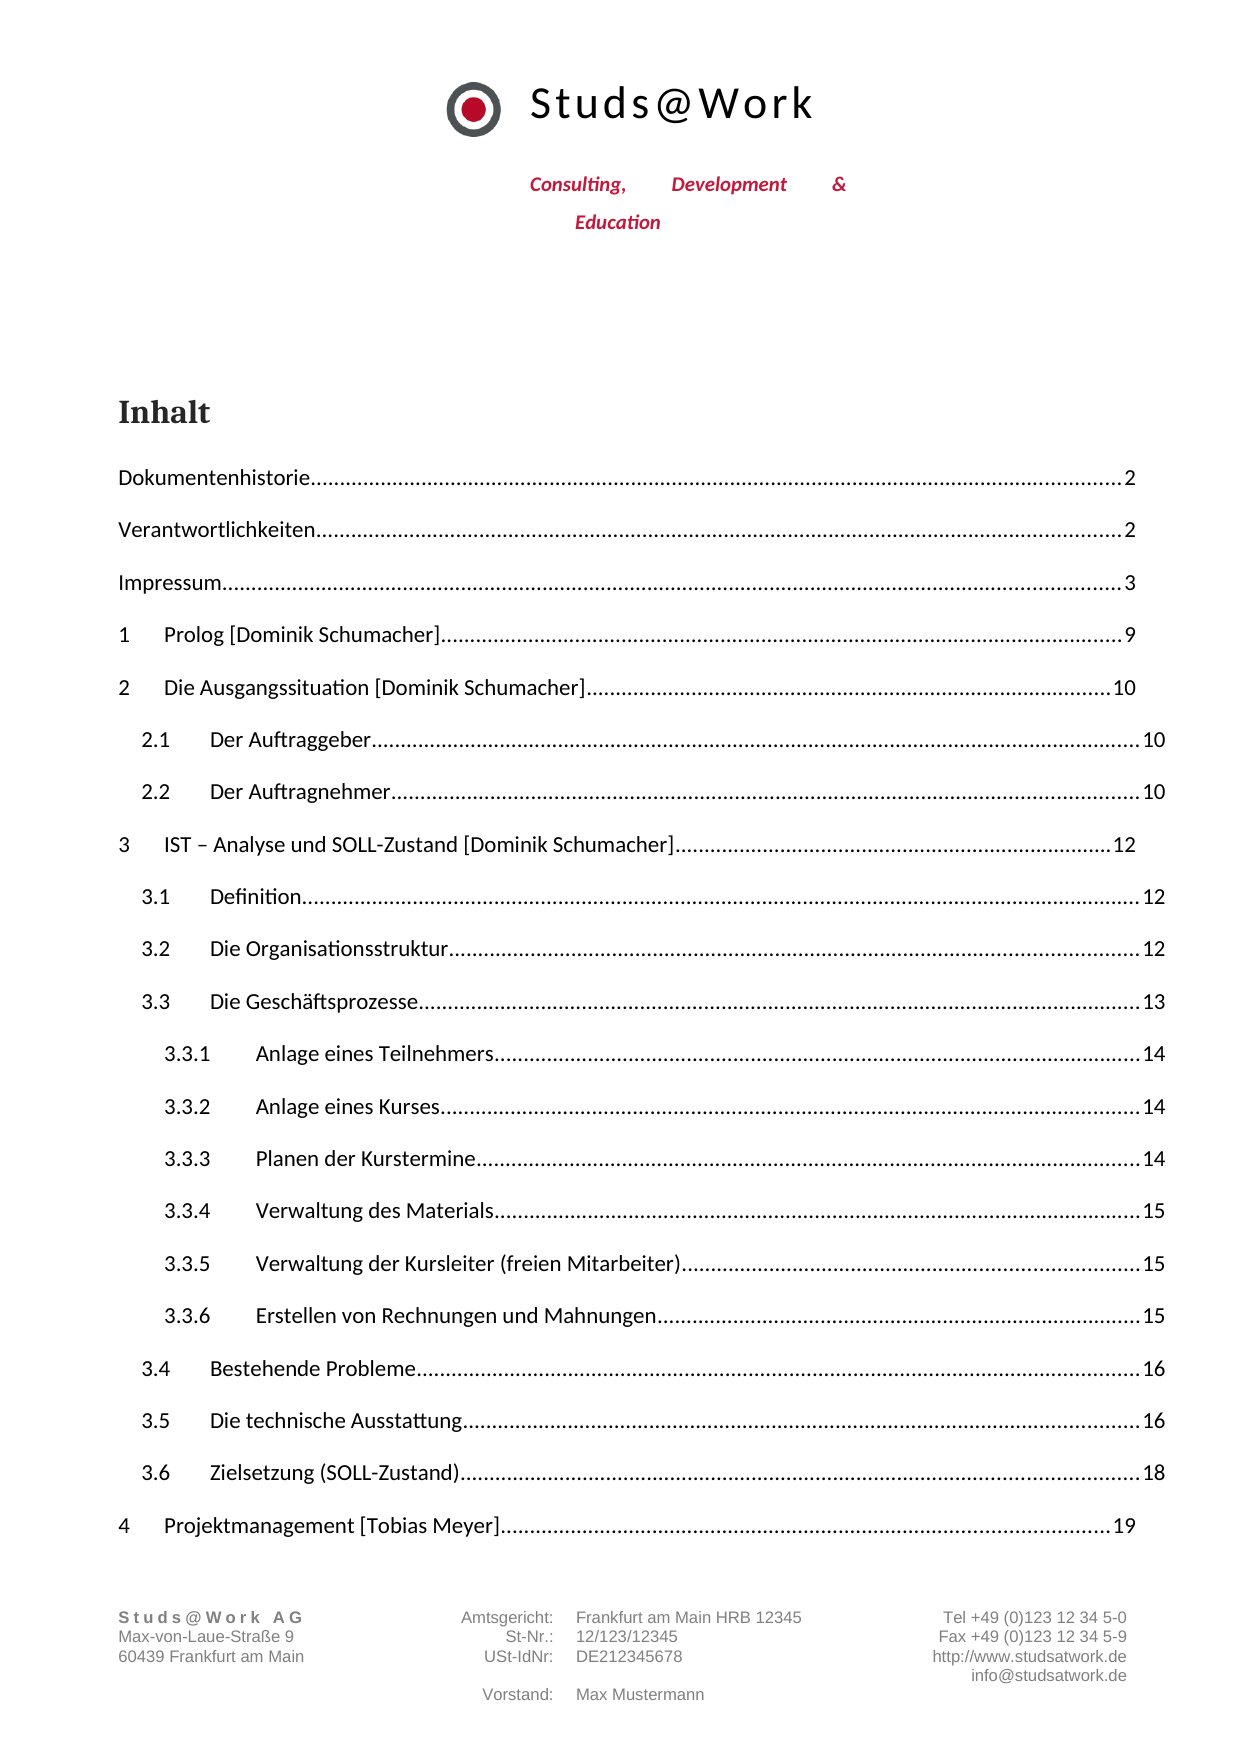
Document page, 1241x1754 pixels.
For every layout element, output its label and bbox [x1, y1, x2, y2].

picture [435, 73, 508, 145]
